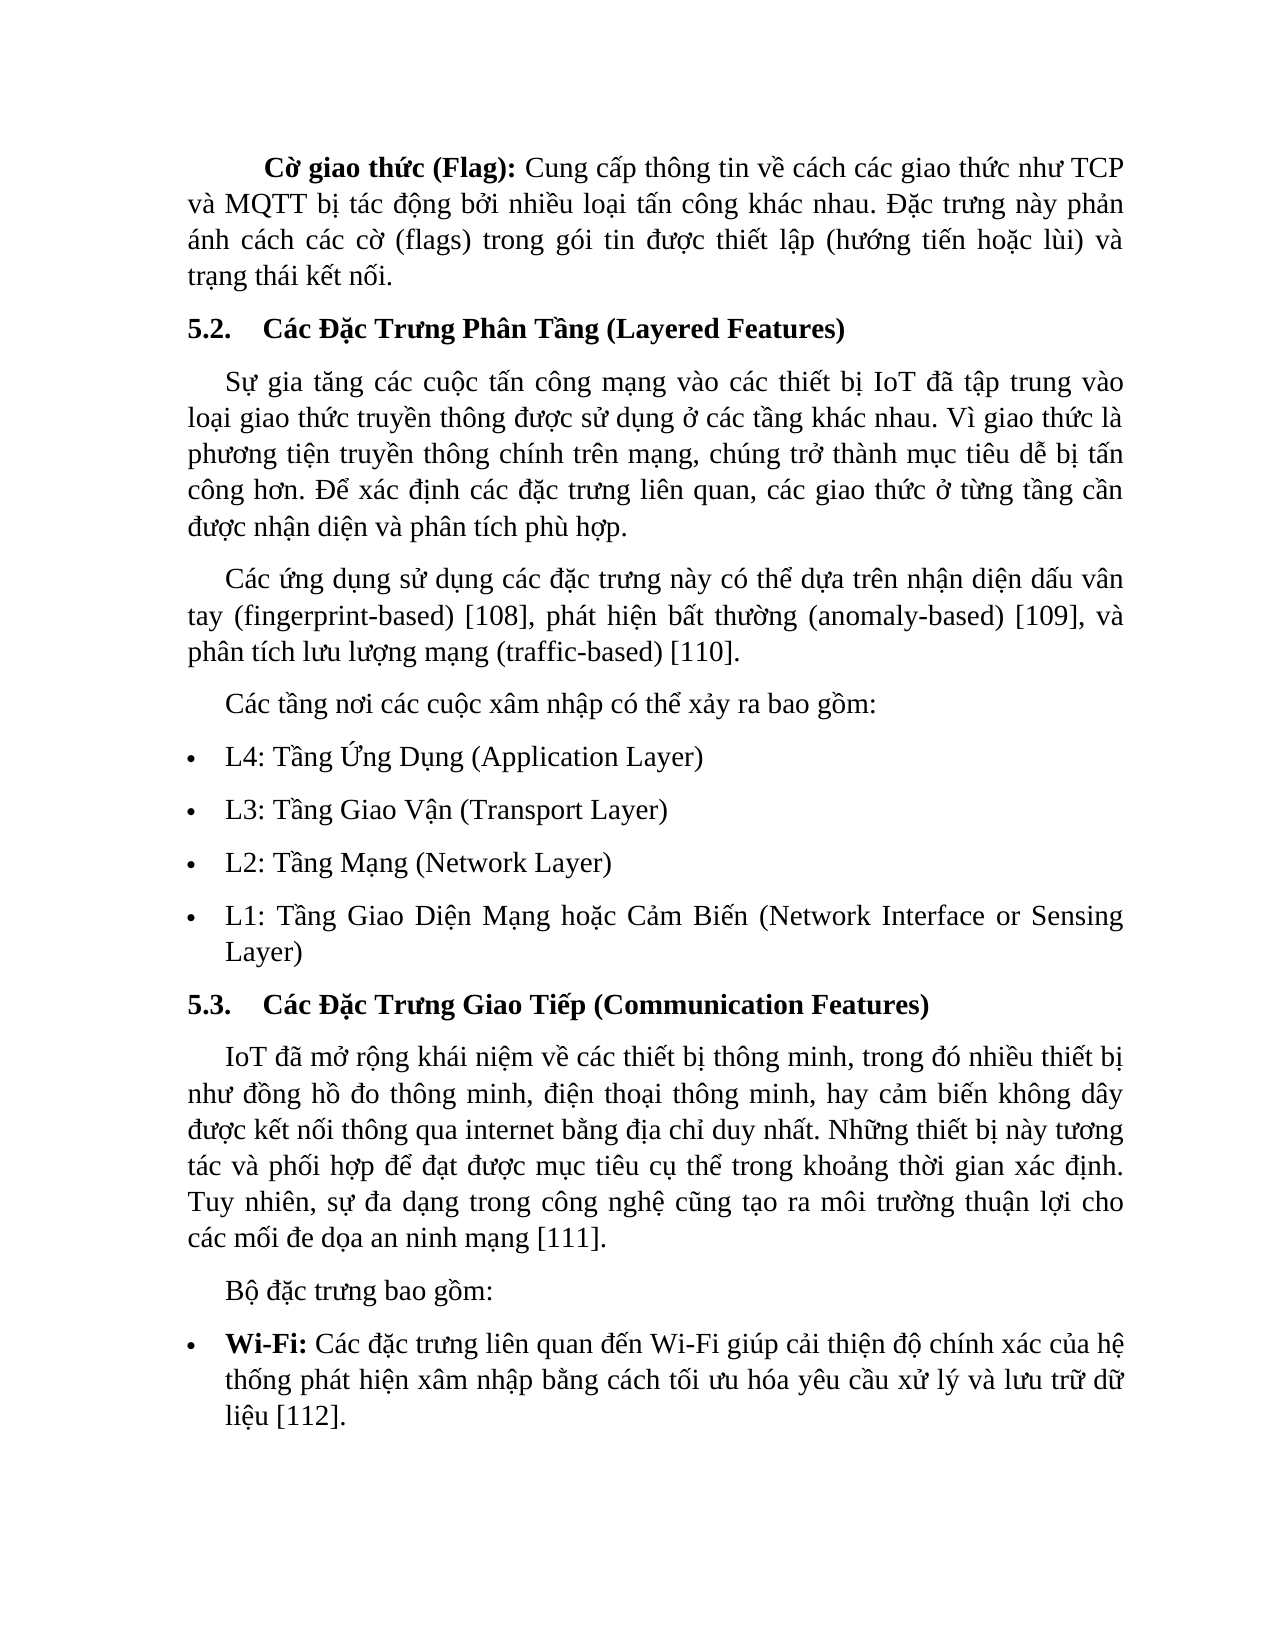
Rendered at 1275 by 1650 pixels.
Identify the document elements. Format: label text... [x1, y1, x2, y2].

list Wi-Fi: Các đặc trưng liên quan đến Wi-Fi giúp cải thiện độ chính xác của hệ thống phát hiện xâm nhập bằng cách tối ưu hóa yêu cầu xử lý và lưu trữ dữ liệu [112]. [187, 1326, 1125, 1432]
list L2: Tầng Mạng (Network Layer) [187, 845, 1125, 878]
text Sự gia tăng các cuộc tấn công mạng vào các thiết bị IoT đã tập trung vào loại giao thức truyền thông được sử dụng ở các tầng khác nhau. Vì giao thức là phương tiện truyền thông chính trên mạng, chúng trở thành mục tiêu dễ bị tấn công hơn. Để xác định các đặc trưng liên quan, các giao thức ở từng tầng cần được nhận diện và phân tích phù hợp. [187, 364, 1125, 542]
text Bộ đặc trưng bao gồm: [187, 1273, 1125, 1307]
text Các tầng nơi các cuộc xâm nhập có thể xảy ra bao gồm: [187, 687, 1125, 720]
text Các ứng dụng sử dụng các đặc trưng này có thể dựa trên nhận diện dấu vân tay (fingerprint-based) [108], phát hiện bất thường (anomaly-based) [109], và phân tích lưu lượng mạng (traffic-based) [110]. [187, 561, 1125, 667]
text IoT đã mở rộng khái niệm về các thiết bị thông minh, trong đó nhiều thiết bị như đồng hồ đo thông minh, điện thoại thông minh, hay cảm biến không dây được kết nối thông qua internet bằng địa chỉ duy nhất. Những thiết bị này tương tác và phối hợp để đạt được mục tiêu cụ thể trong khoảng thời gian xác định. Tuy nhiên, sự đa dạng trong công nghệ cũng tạo ra môi trường thuận lợi cho các mối đe dọa an ninh mạng [111]. [187, 1039, 1125, 1254]
list Các Đặc Trưng Giao Tiếp (Communication Features) [187, 987, 1125, 1020]
list Các Đặc Trưng Phân Tầng (Layered Features) [187, 311, 1125, 345]
text  Cờ giao thức (Flag): Cung cấp thông tin về cách các giao thức như TCP và MQTT bị tác động bởi nhiều loại tấn công khác nhau. Đặc trưng này phản ánh cách các cờ (flags) trong gói tin được thiết lập (hướng tiến hoặc lùi) và trạng thái kết nối. [187, 150, 1125, 292]
list L3: Tầng Giao Vận (Transport Layer) [187, 792, 1125, 826]
list L1: Tầng Giao Diện Mạng hoặc Cảm Biến (Network Interface or Sensing Layer) [187, 898, 1125, 967]
list L4: Tầng Ứng Dụng (Application Layer) [187, 739, 1125, 773]
